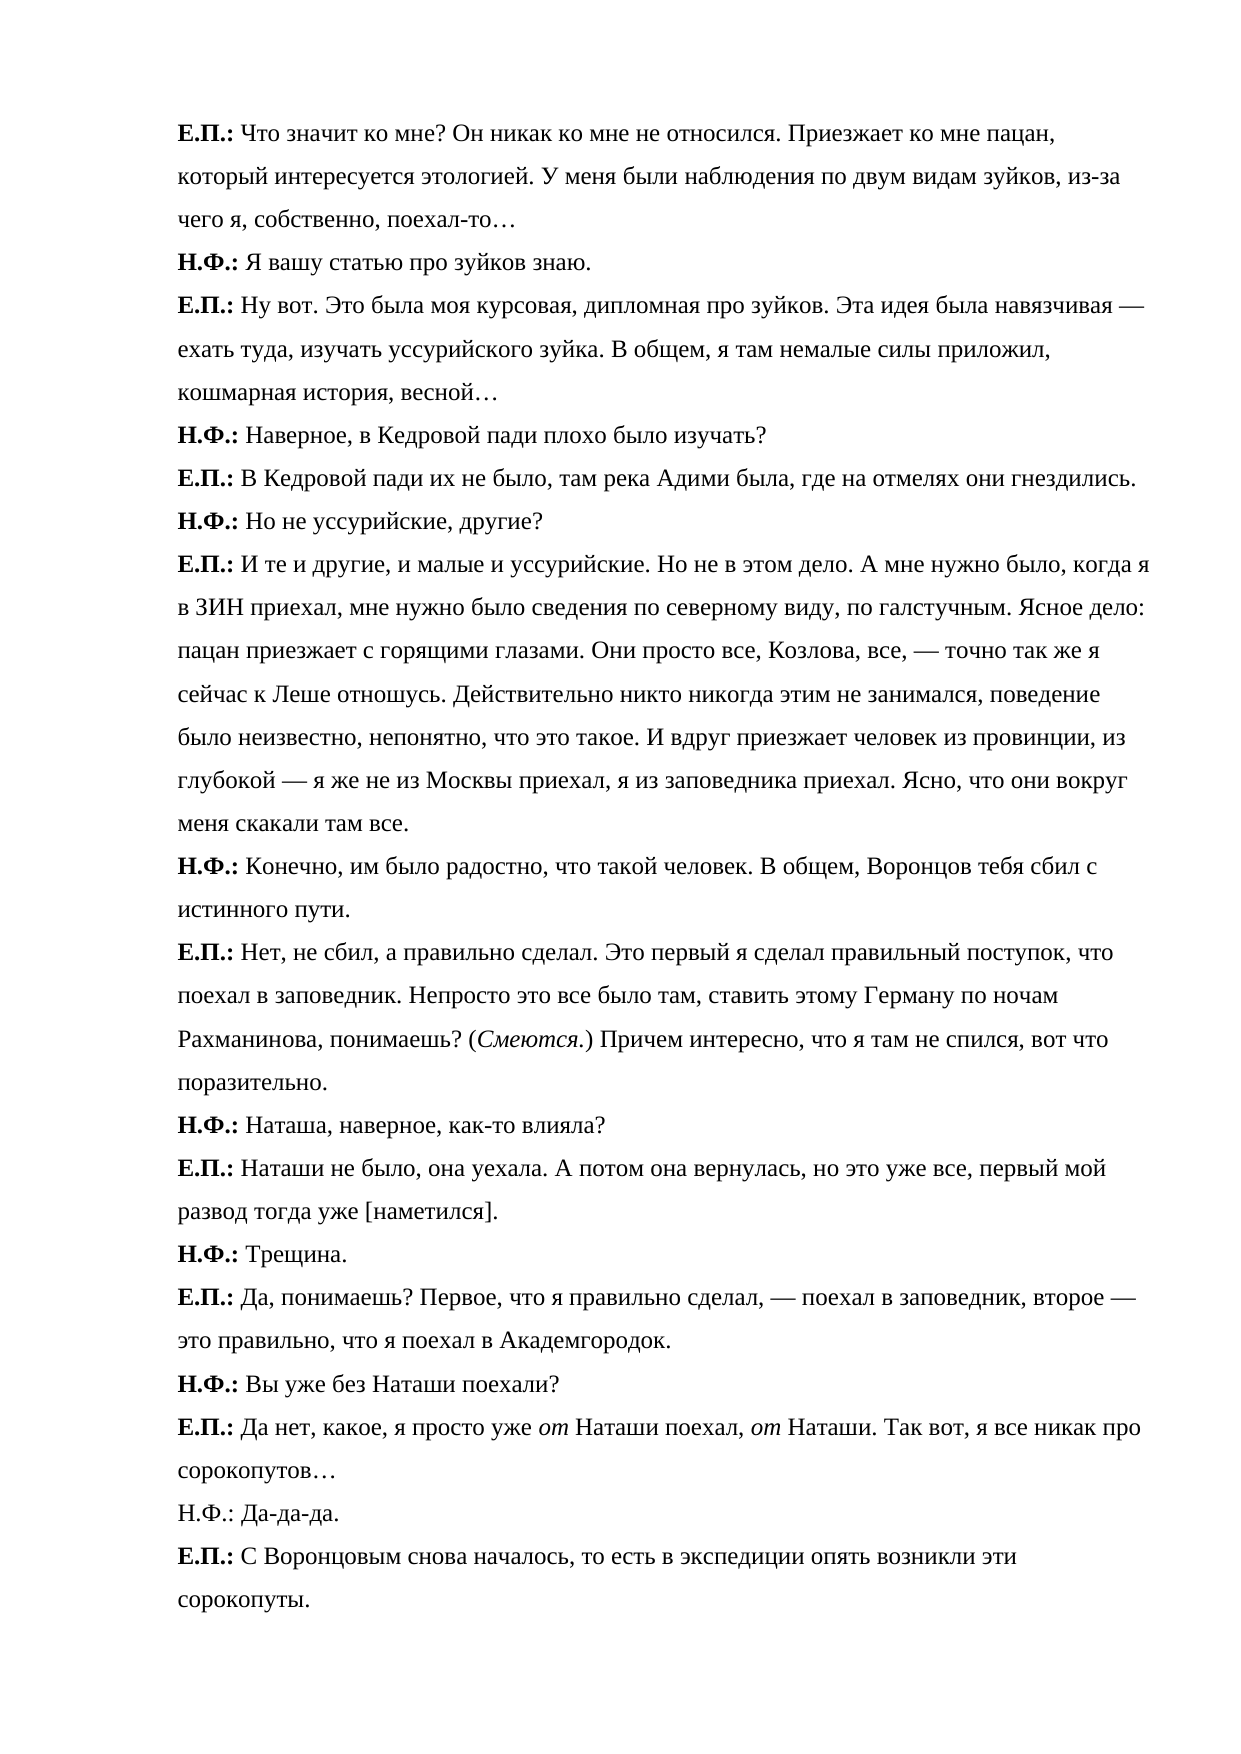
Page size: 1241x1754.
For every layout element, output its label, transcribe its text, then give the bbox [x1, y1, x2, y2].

text Н.Ф.: Но не уссурийские, другие? [177, 506, 1152, 535]
text Н.Ф.: Конечно, им было радостно, что такой человек. В общем, Воронцов тебя сбил с истинного пути. [177, 851, 1152, 923]
text Н.Ф.: Наверное, в Кедровой пади плохо было изучать? [177, 420, 1152, 449]
text Е.П.: В Кедровой пади их не было, там река Адими была, где на отмелях они гнездились. [177, 463, 1152, 492]
text Е.П.: С Воронцовым снова началось, то есть в экспедиции опять возникли эти сорокопуты. [177, 1541, 1152, 1613]
text Е.П.: Да, понимаешь? Первое, что я правильно сделал, — поехал в заповедник, второе — это правильно, что я поехал в Академгородок. [177, 1282, 1152, 1354]
text Е.П.: И те и другие, и малые и уссурийские. Но не в этом дело. А мне нужно было, когда я в ЗИН приехал, мне нужно было сведения по северному виду, по галстучным. Ясное дело: пацан приезжает с горящими глазами. Они просто все, Козлова, все, — точно так же я сейчас к Леше отношусь. Действительно никто никогда этим не занимался, поведение было неизвестно, непонятно, что это такое. И вдруг приезжает человек из провинции, из глубокой — я же не из Москвы приехал, я из заповедника приехал. Ясно, что они вокруг меня скакали там все. [177, 549, 1152, 837]
text Н.Ф.: Да-да-да. [177, 1498, 1152, 1527]
text Е.П.: Ну вот. Это была моя курсовая, дипломная про зуйков. Эта идея была навязчивая — ехать туда, изучать уссурийского зуйка. В общем, я там немалые силы приложил, кошмарная история, весной… [177, 291, 1152, 406]
text Н.Ф.: Вы уже без Наташи поехали? [177, 1369, 1152, 1397]
text Н.Ф.: Наташа, наверное, как-то влияла? [177, 1110, 1152, 1139]
text Н.Ф.: Трещина. [177, 1239, 1152, 1268]
text Е.П.: Что значит ко мне? Он никак ко мне не относился. Приезжает ко мне пацан, который интересуется этологией. У меня были наблюдения по двум видам зуйков, из-за чего я, собственно, поехал-то… [177, 118, 1152, 233]
text Е.П.: Наташи не было, она уехала. А потом она вернулась, но это уже все, первый мой развод тогда уже [наметился]. [177, 1153, 1152, 1225]
text Н.Ф.: Я вашу статью про зуйков знаю. [177, 247, 1152, 276]
text Е.П.: Нет, не сбил, а правильно сделал. Это первый я сделал правильный поступок, что поехал в заповедник. Непросто это все было там, ставить этому Герману по ночам Рахманинова, понимаешь? (Смеются.) Причем интересно, что я там не спился, вот что поразительно. [177, 937, 1152, 1096]
text Е.П.: Да нет, какое, я просто уже от Наташи поехал, от Наташи. Так вот, я все никак про сорокопутов… [177, 1412, 1152, 1484]
